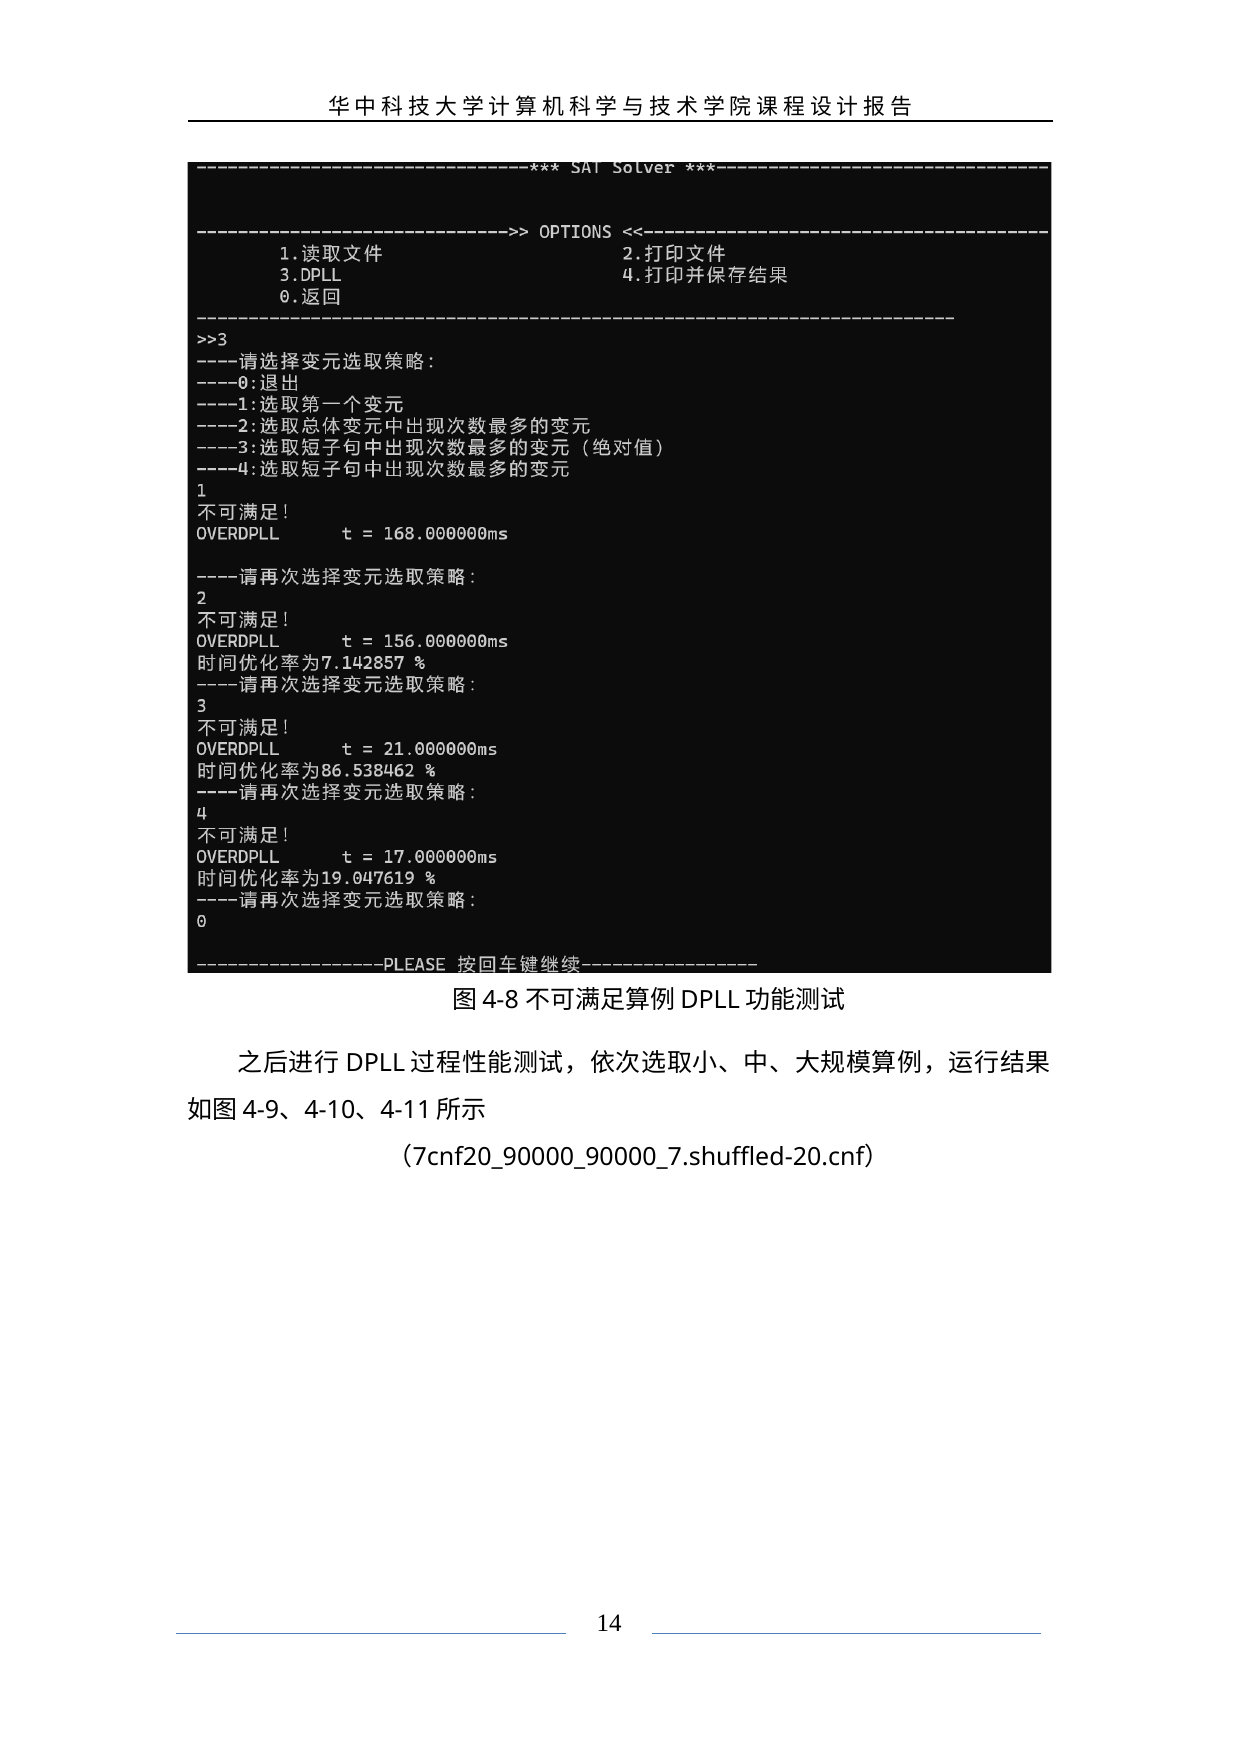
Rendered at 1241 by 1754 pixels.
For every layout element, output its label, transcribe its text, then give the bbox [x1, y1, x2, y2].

picture [187, 162, 1052, 973]
text 图4-8 不可满足算例DPLL功能测试 [187, 980, 1053, 1016]
text （7cnf20_90000_90000_7.shuffled-20.cnf） [187, 1128, 1053, 1175]
text 之后进行DPLL过程性能测试，依次选取小、中、大规模算例，运行结果如图4-9、4-10、4-11所示 [187, 1034, 1053, 1128]
